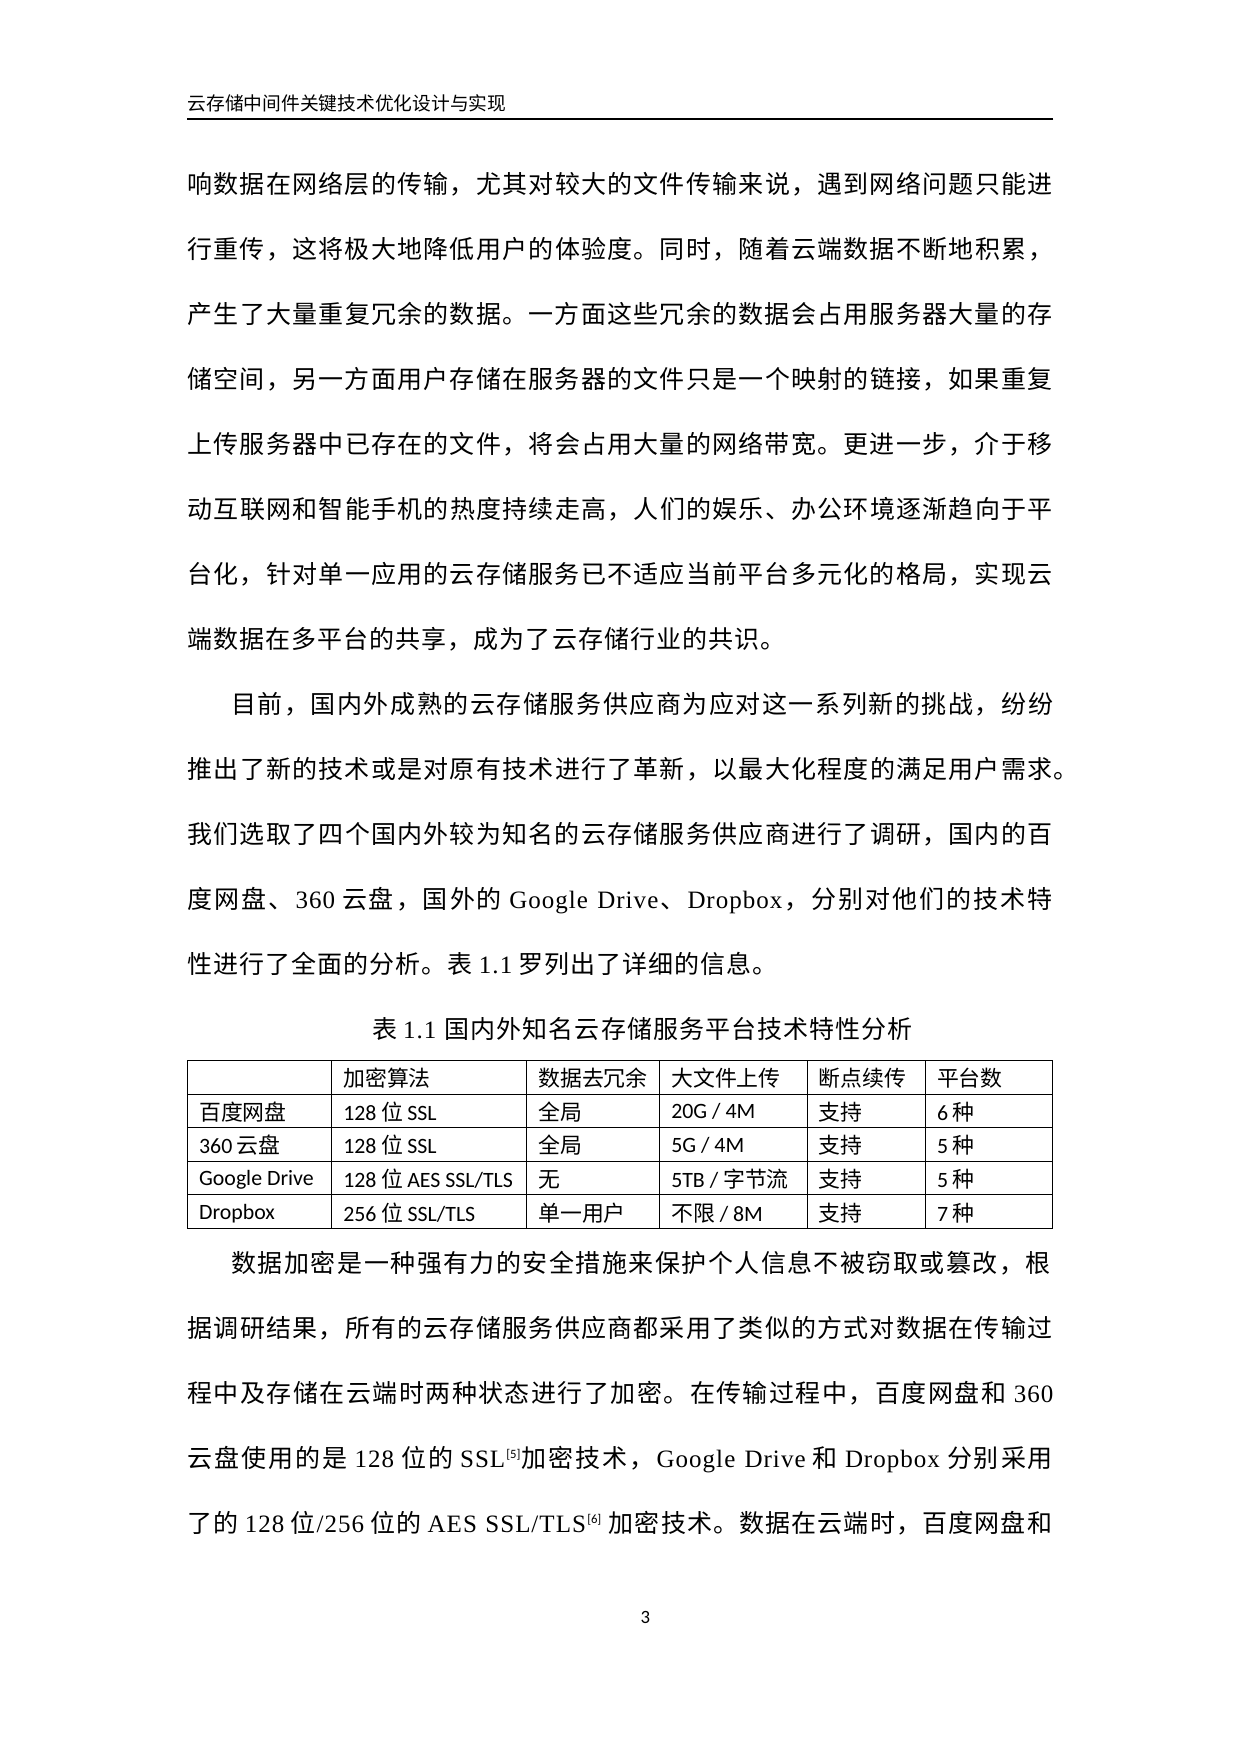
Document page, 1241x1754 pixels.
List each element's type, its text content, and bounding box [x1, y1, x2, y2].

table_cell 5G / 4M [660, 1128, 807, 1161]
table_cell 全局 [527, 1095, 659, 1127]
table_cell 支持 [808, 1095, 925, 1127]
table_cell 百度网盘 [188, 1095, 331, 1127]
table_cell 20G / 4M [660, 1095, 807, 1127]
table_header 平台数 [926, 1061, 1052, 1093]
table_header [188, 1061, 331, 1093]
table_cell 5TB / 字节流 [660, 1162, 807, 1194]
table_cell 支持 [808, 1162, 925, 1194]
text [187, 150, 1053, 670]
table_cell 支持 [808, 1195, 925, 1228]
table_header 加密算法 [332, 1061, 526, 1093]
table_cell 128位AES SSL/TLS [332, 1162, 526, 1194]
table_header 数据去冗余 [527, 1061, 659, 1093]
table_cell 128位SSL [332, 1128, 526, 1161]
table_cell 5种 [926, 1162, 1052, 1194]
table_cell 无 [527, 1162, 659, 1194]
table_cell 单一用户 [527, 1195, 659, 1228]
table_cell 360云盘 [188, 1128, 331, 1161]
table_cell Google Drive [188, 1162, 331, 1194]
table_cell 不限 / 8M [660, 1195, 807, 1228]
text 目前，国内外成熟的云存储服务供应商为应对这一系列新的挑战，纷纷推出了新的技术或是对原有技术进行了革新，以最大化程度的满足用户需求。我们选取了四个国内外较为知名的云存储服务供应商进行了调研，国内的百度网盘、360云盘，国外的Google Drive、Dropbox，分别对他们的技术特性进行了全面的分析。表1.1罗列出了详细的信息。 [187, 670, 1053, 995]
text 表1.1 国内外知名云存储服务平台技术特性分析 [187, 995, 1053, 1060]
table_cell 5种 [926, 1128, 1052, 1161]
table_cell 支持 [808, 1128, 925, 1161]
table_cell 6种 [926, 1095, 1052, 1127]
table_cell 7种 [926, 1195, 1052, 1228]
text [187, 1229, 1053, 1554]
table_cell 256位 SSL/TLS [332, 1195, 526, 1228]
table_cell 128位SSL [332, 1095, 526, 1127]
table_header 断点续传 [808, 1061, 925, 1093]
table_cell 全局 [527, 1128, 659, 1161]
table_cell Dropbox [188, 1195, 331, 1228]
table_header 大文件上传 [660, 1061, 807, 1093]
